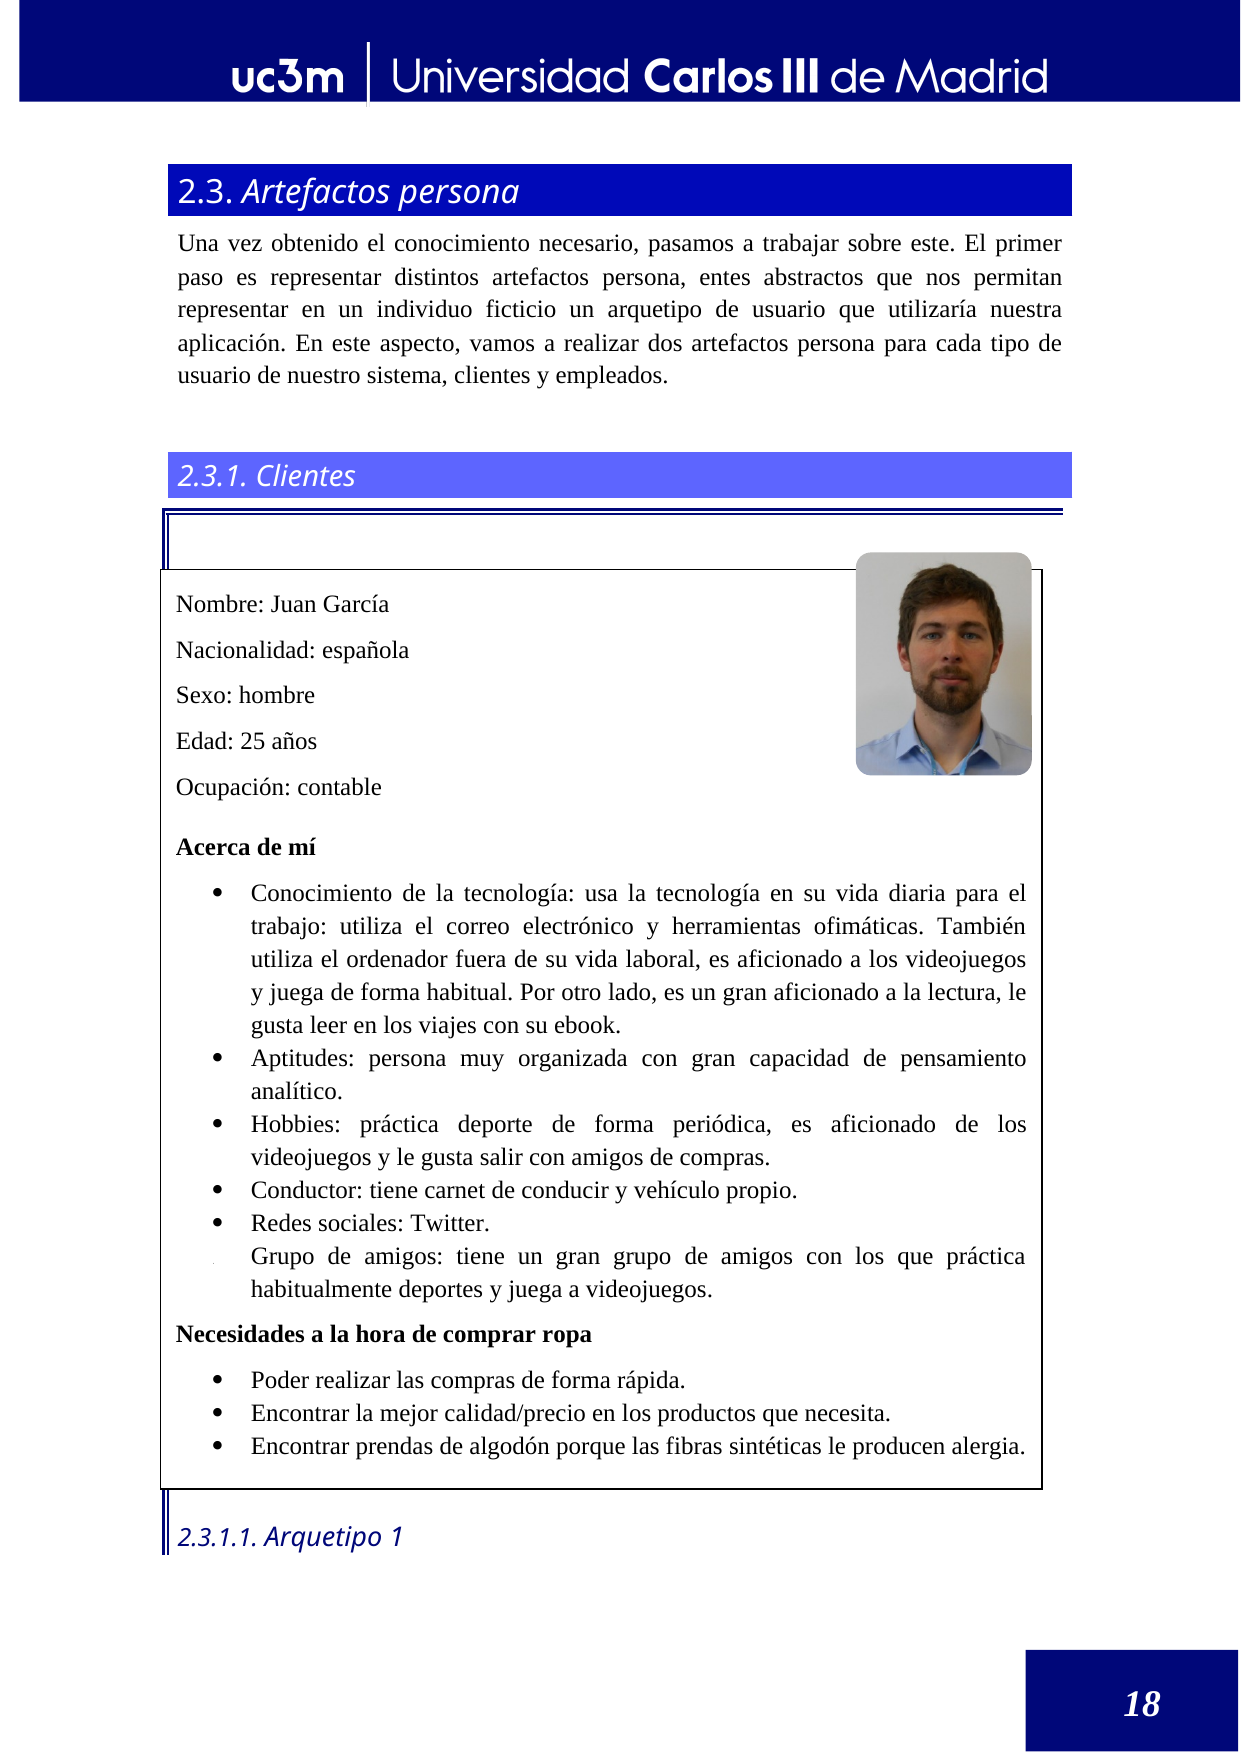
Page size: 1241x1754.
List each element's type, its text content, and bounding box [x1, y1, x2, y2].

subtitle Arquetipo 1 [169, 515, 1063, 1555]
subtitle Clientes [169, 453, 1071, 497]
picture [855, 552, 1032, 776]
subtitle Artefactos persona [169, 165, 1071, 215]
picture [196, 31, 1083, 107]
text Una vez obtenido el conocimiento necesario, pasamos a trabajar sobre este. El primer paso es representar distintos artefactos persona, entes abstractos que nos permitan representar en un individuo ficticio un arquetipo de usuario que utilizaría nuestra aplicación. En este aspecto, vamos a realizar dos artefactos persona para cada tipo de usuario de nuestro sistema, clientes y empleados. [177, 228, 1063, 389]
